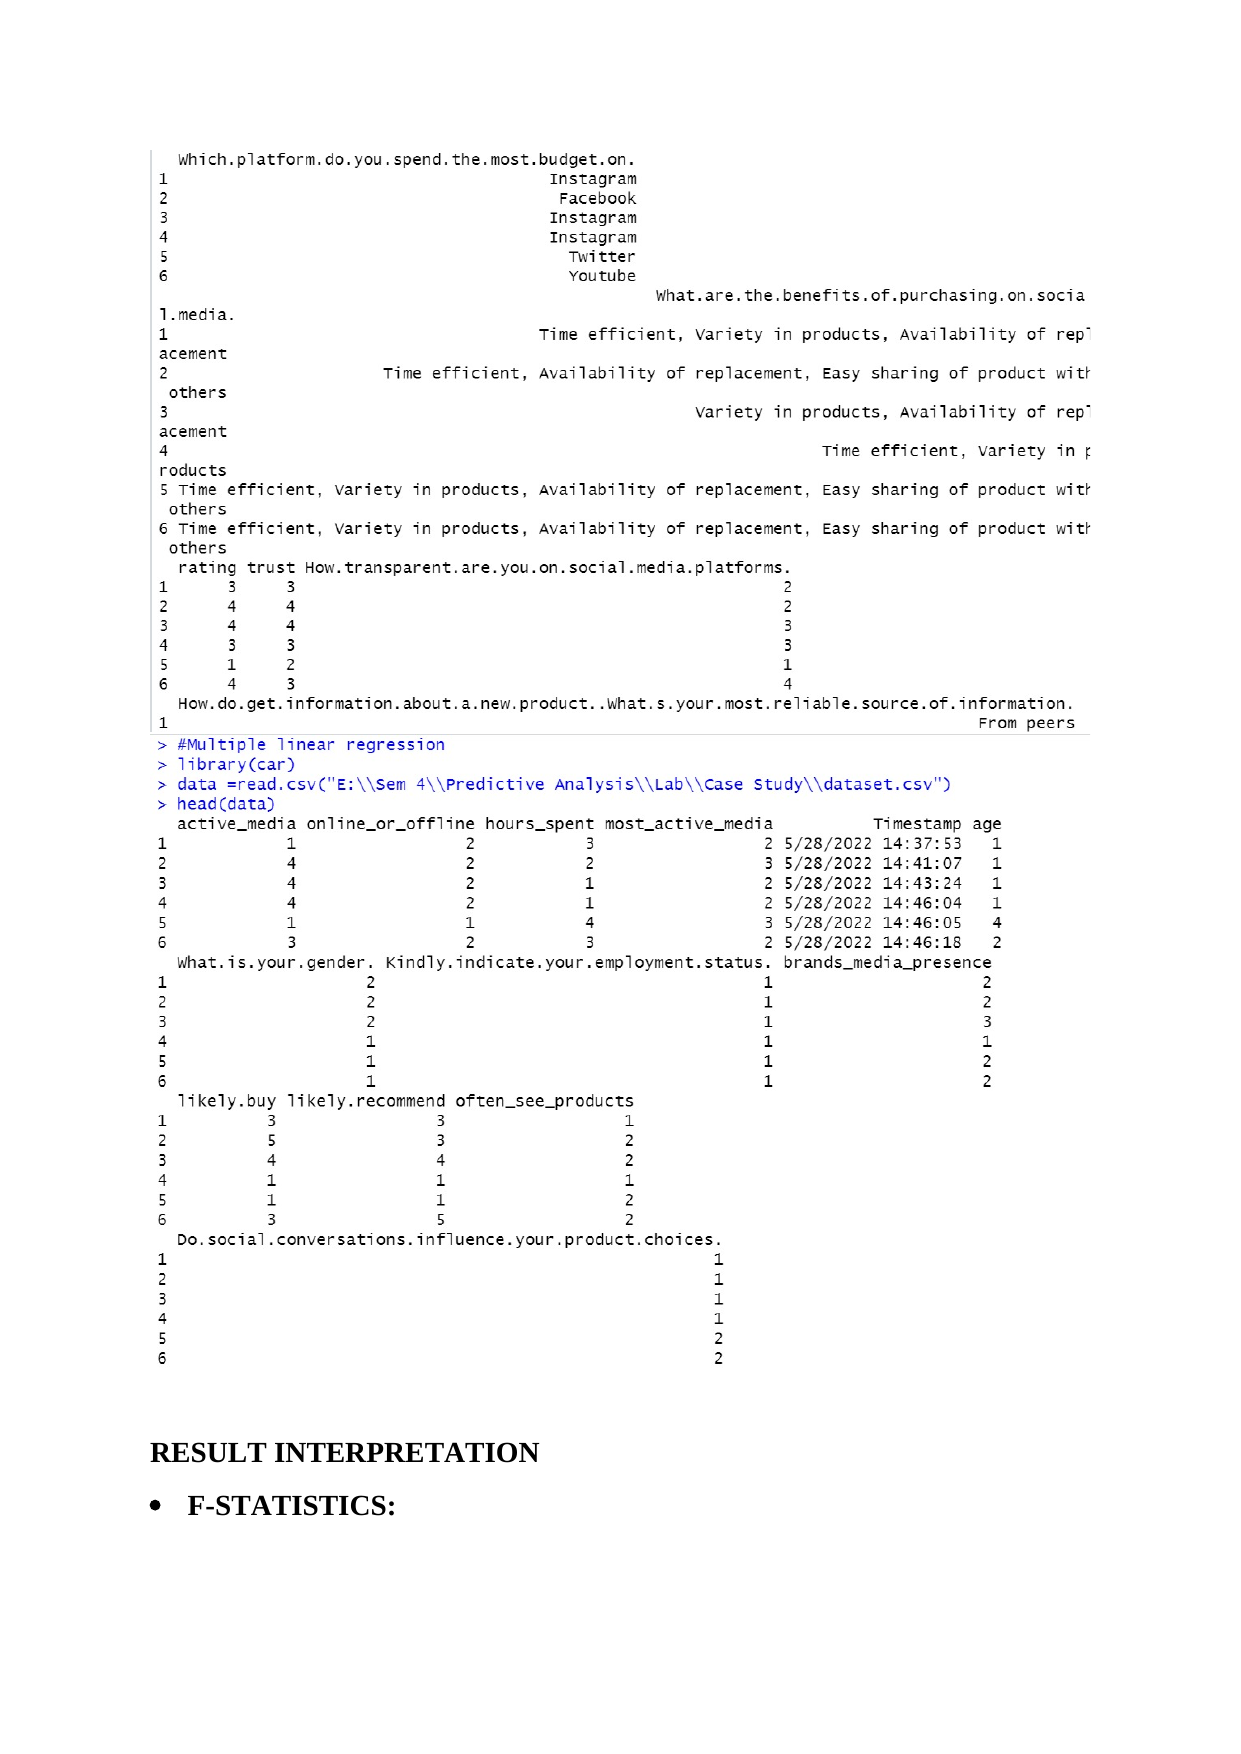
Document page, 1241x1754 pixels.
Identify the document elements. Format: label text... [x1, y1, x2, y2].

picture [150, 150, 1091, 732]
text RESULT INTERPRETATION [150, 1435, 1090, 1469]
picture [150, 734, 1091, 1370]
list F-STATISTICS: [150, 1488, 1090, 1522]
